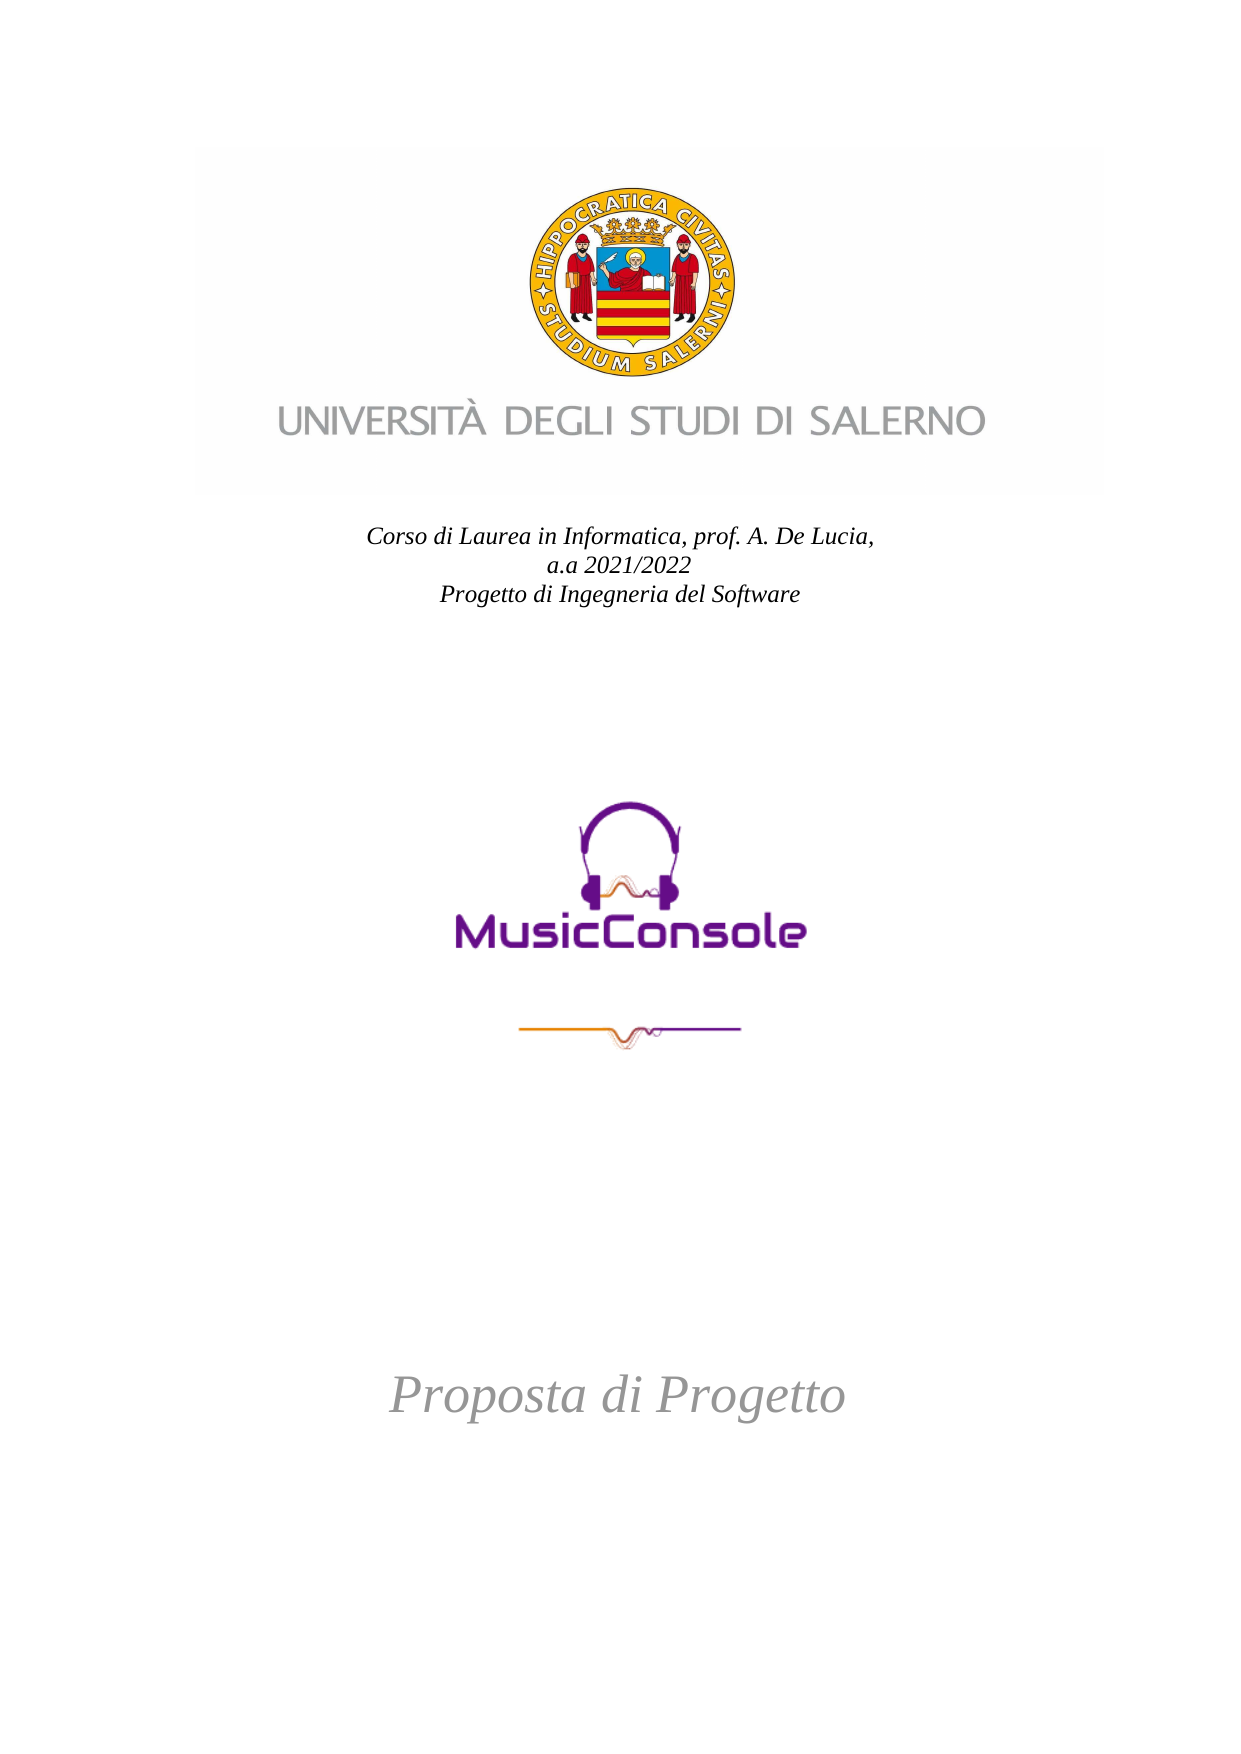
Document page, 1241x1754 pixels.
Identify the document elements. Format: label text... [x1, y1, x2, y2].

subtitle a.a 2021/2022 [118, 550, 1122, 579]
picture [194, 147, 1103, 495]
subtitle Progetto di Ingegneria del Software [118, 579, 1122, 608]
text Proposta di Progetto [118, 1362, 1122, 1424]
picture [361, 734, 899, 1125]
